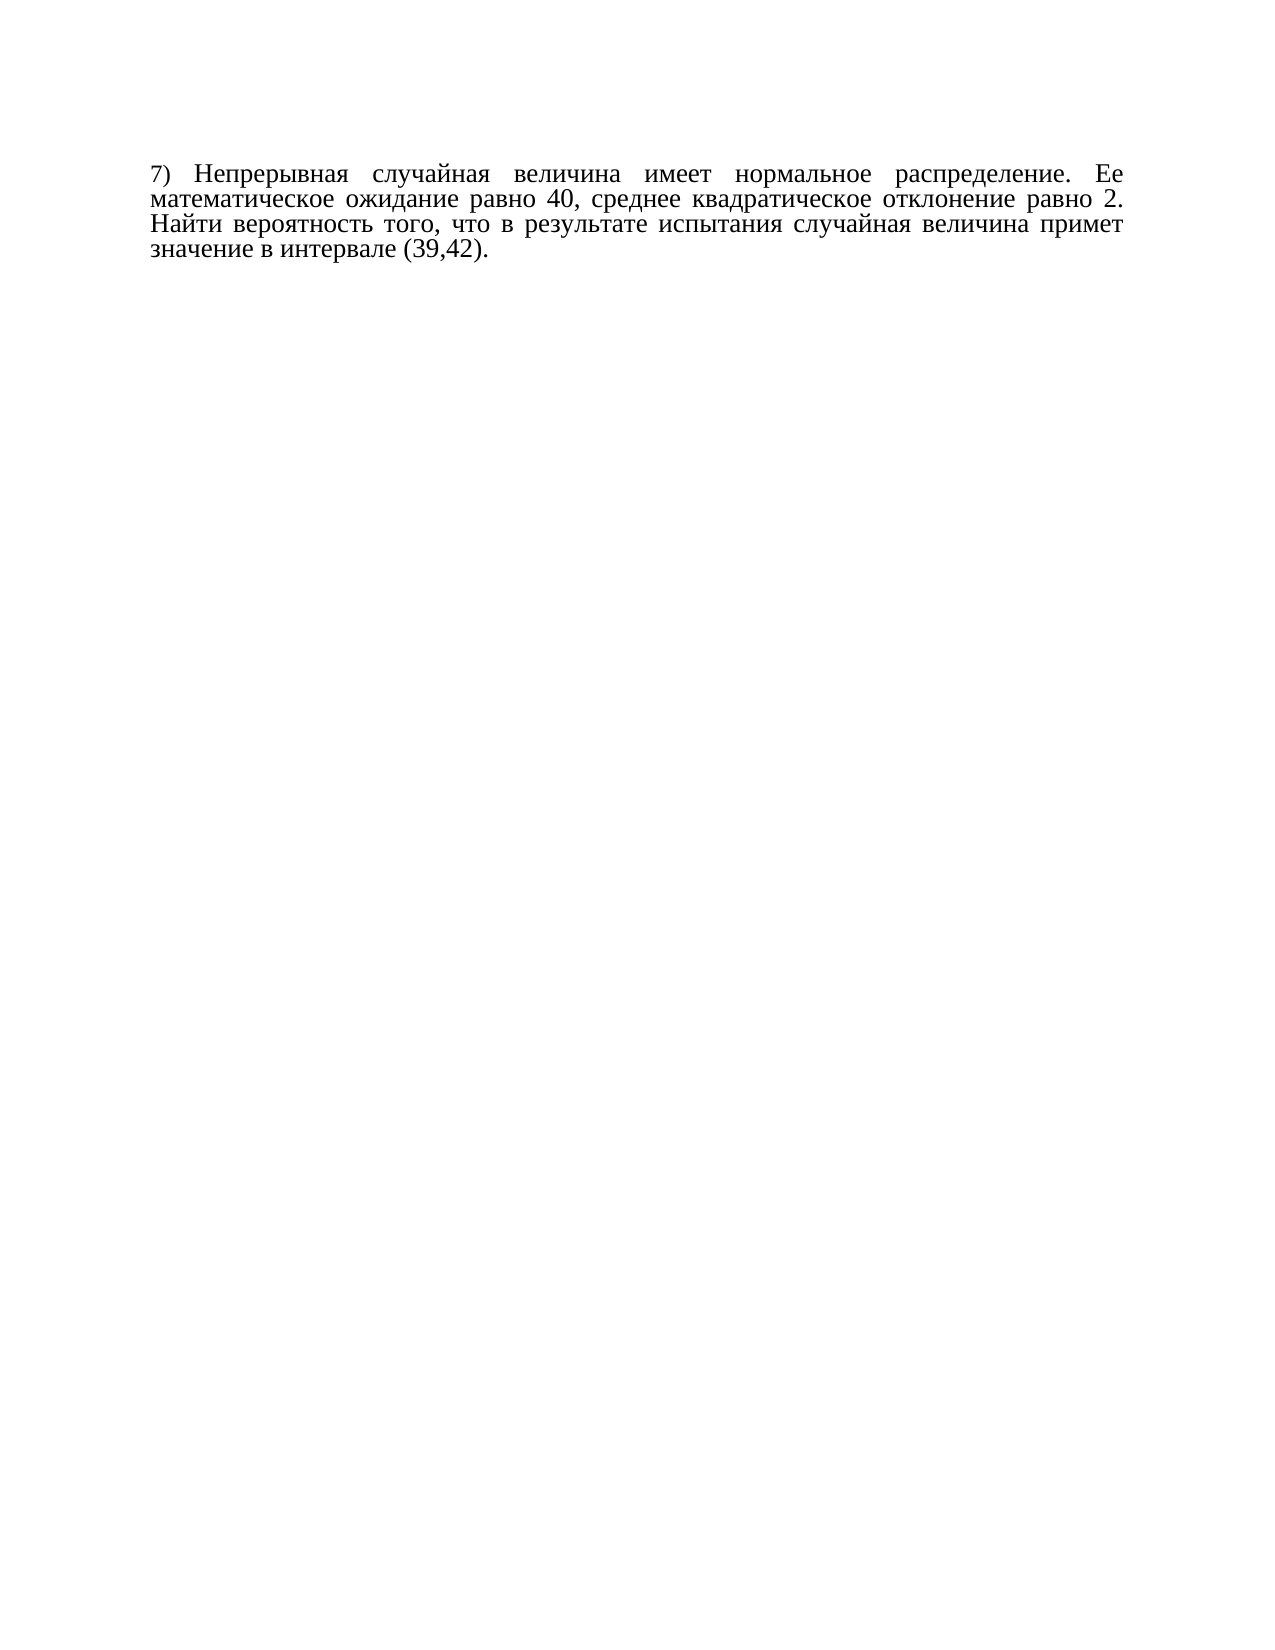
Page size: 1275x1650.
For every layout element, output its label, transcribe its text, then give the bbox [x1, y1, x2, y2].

text 7) Непрерывная случайная величина имеет нормальное распределение. Ее математическое ожидание равно 40, среднее квадратическое отклонение равно 2. Найти вероятность того, что в результате испытания случайная величина примет значение в интервале (39,42). [150, 162, 1125, 262]
